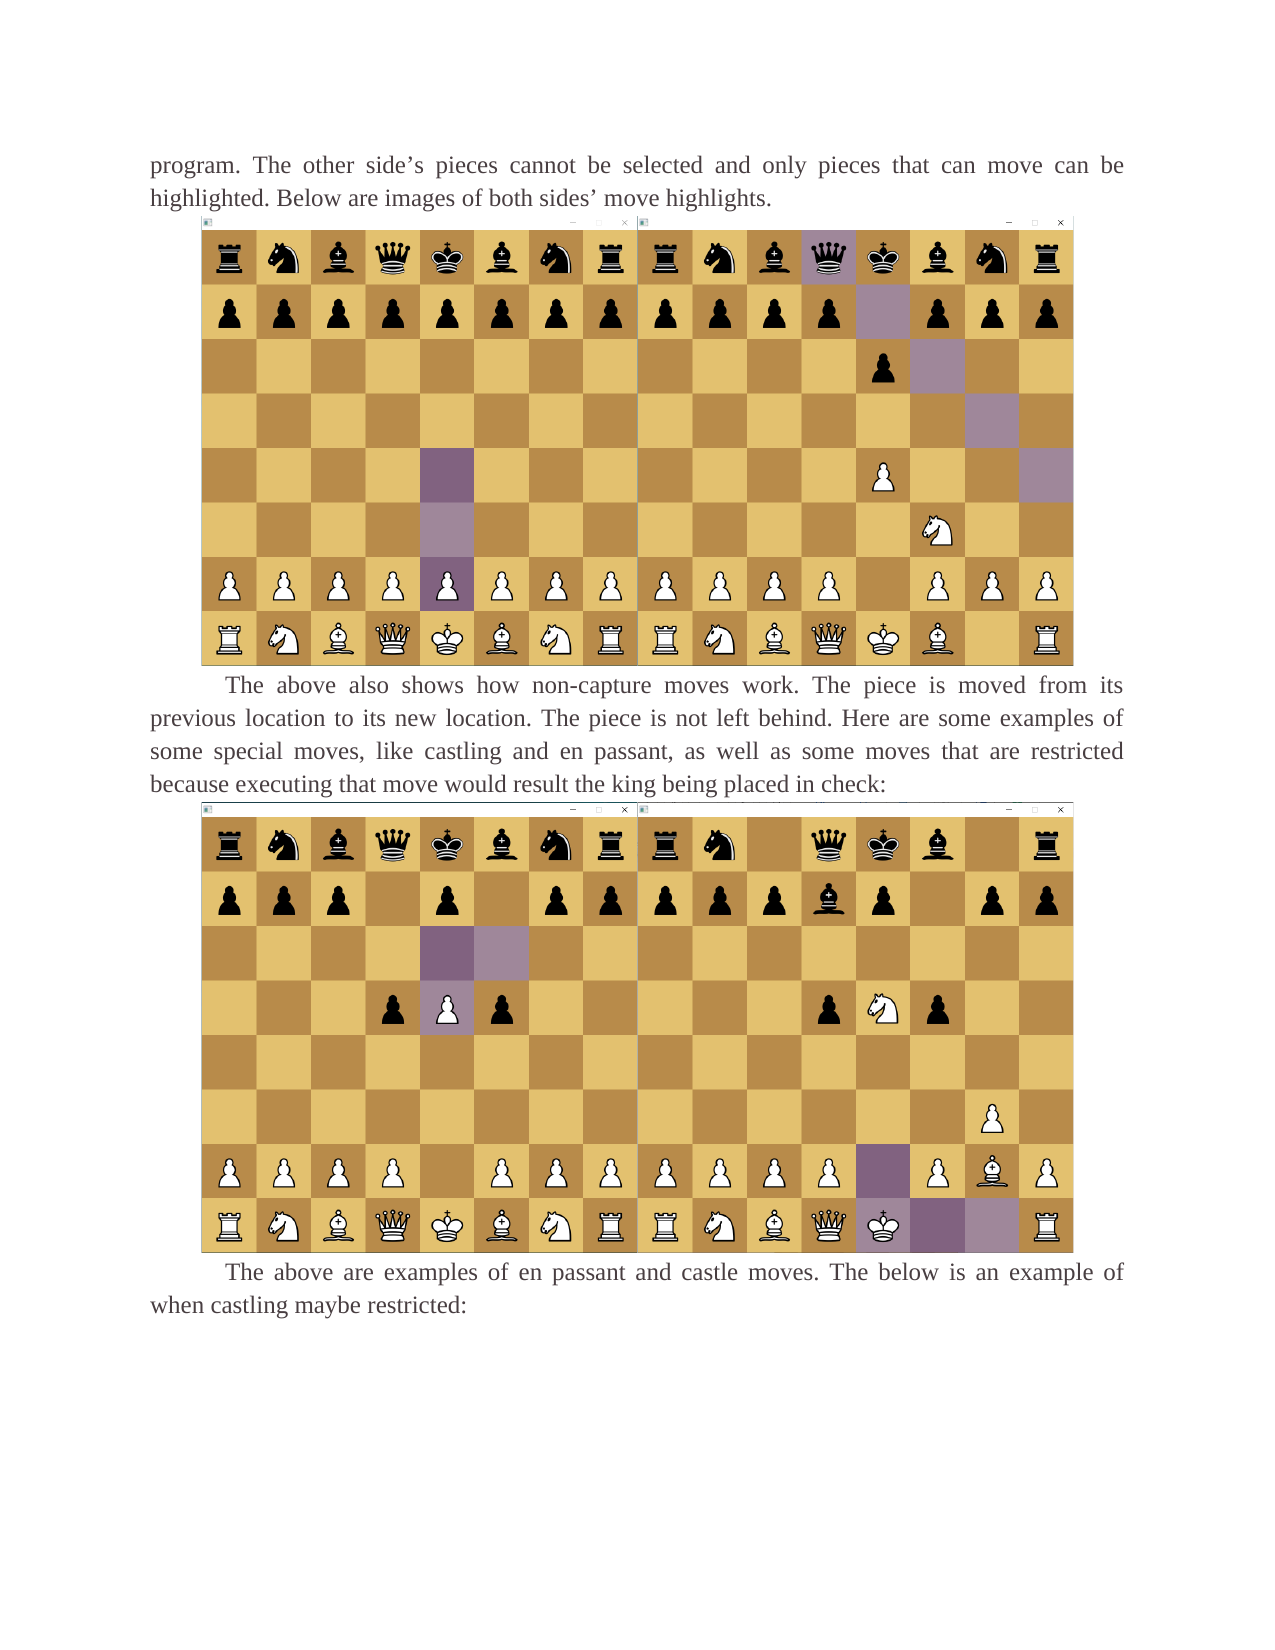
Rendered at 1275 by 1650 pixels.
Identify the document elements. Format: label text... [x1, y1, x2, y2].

text The above also shows how non-capture moves work. The piece is moved from its previous location to its new location. The piece is not left behind. Here are some examples of some special moves, like castling and en passant, as well as some moves that are restricted because executing that move would result the king being placed in check: [150, 670, 1125, 798]
picture [201, 802, 1074, 1253]
picture [201, 216, 1074, 666]
text The above are examples of en passant and castle moves. The below is an example of when castling maybe restricted: [150, 1257, 1125, 1318]
